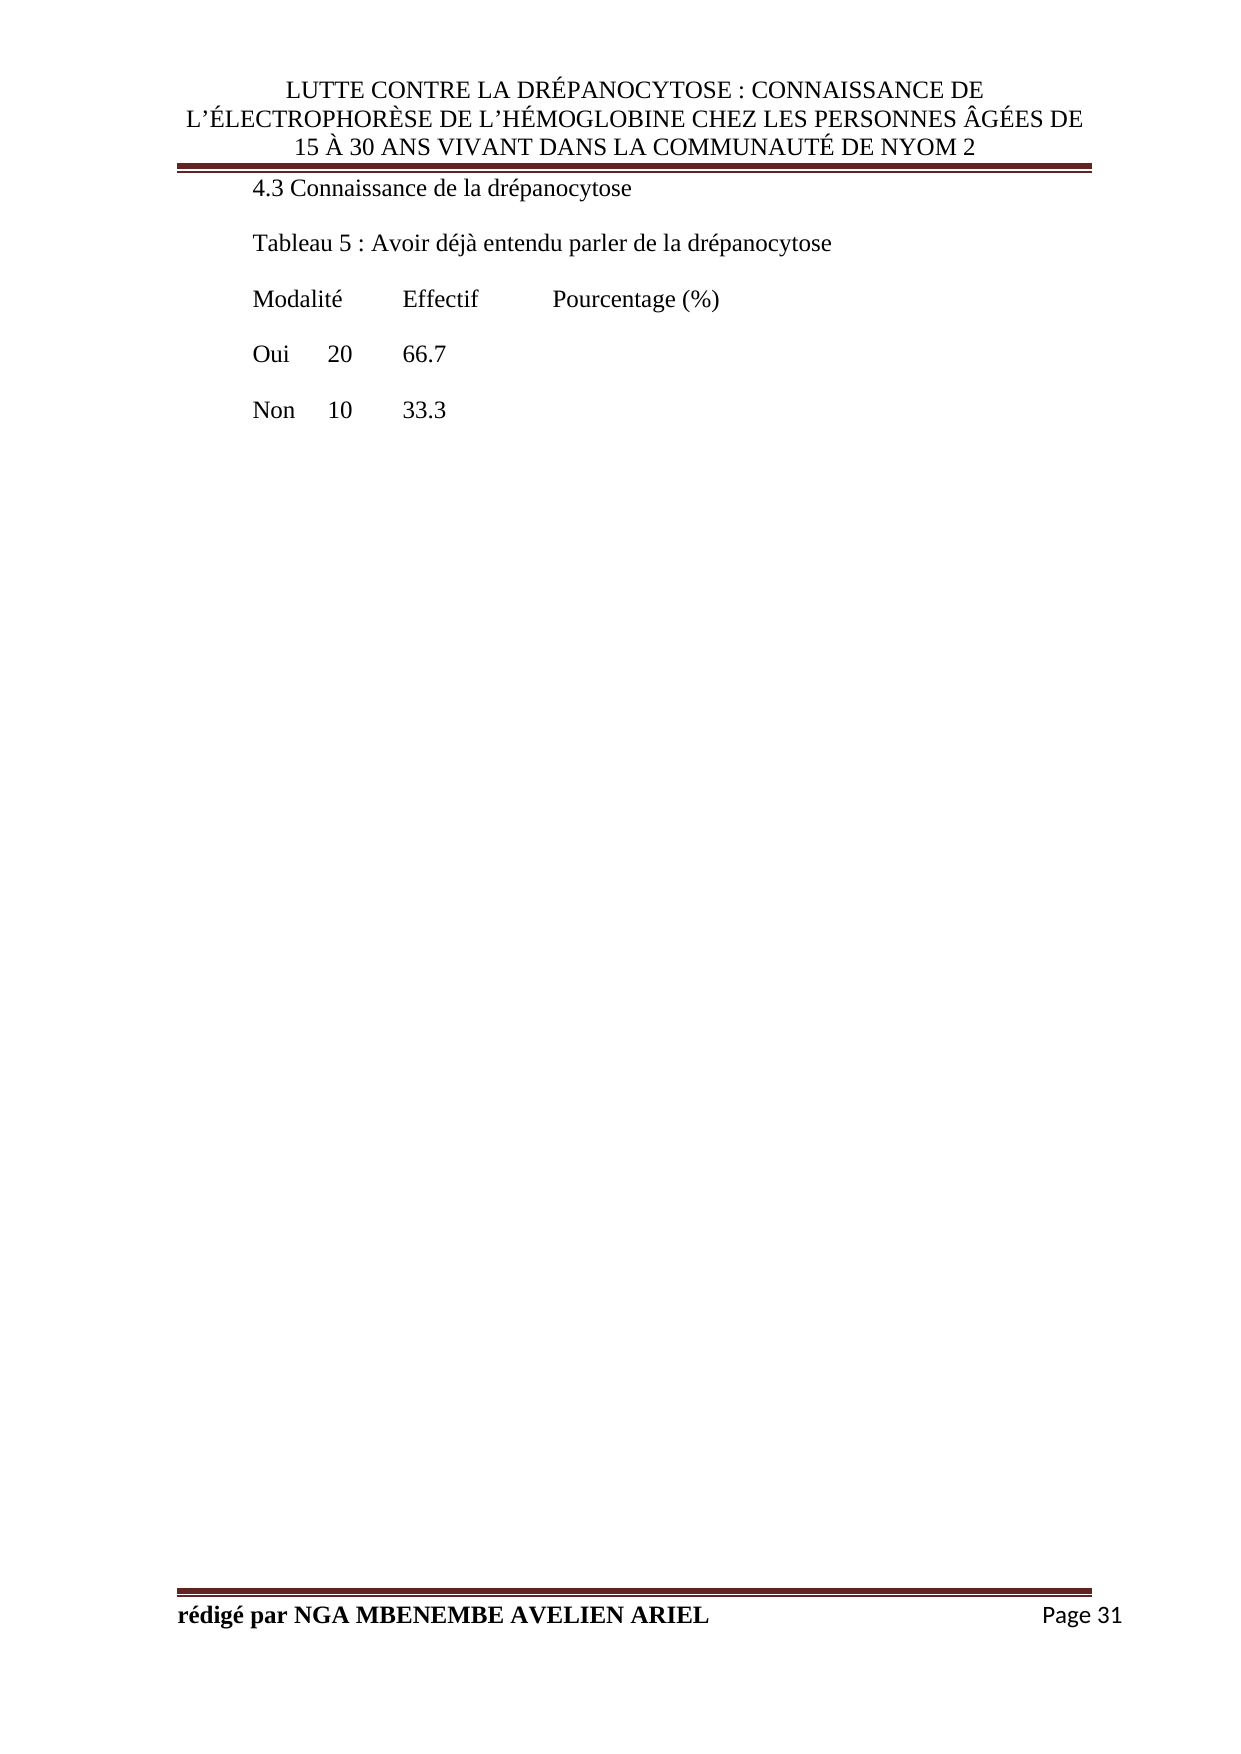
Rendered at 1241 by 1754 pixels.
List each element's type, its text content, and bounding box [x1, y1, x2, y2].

subtitle Modalité Effectif Pourcentage (%) [177, 284, 1092, 313]
subtitle Oui 20 66.7 [177, 339, 1092, 368]
subtitle Non 10 33.3 [177, 395, 1092, 424]
subtitle 4.3 Connaissance de la drépanocytose [177, 173, 1092, 201]
subtitle Tableau 5 : Avoir déjà entendu parler de la drépanocytose [177, 228, 1092, 257]
